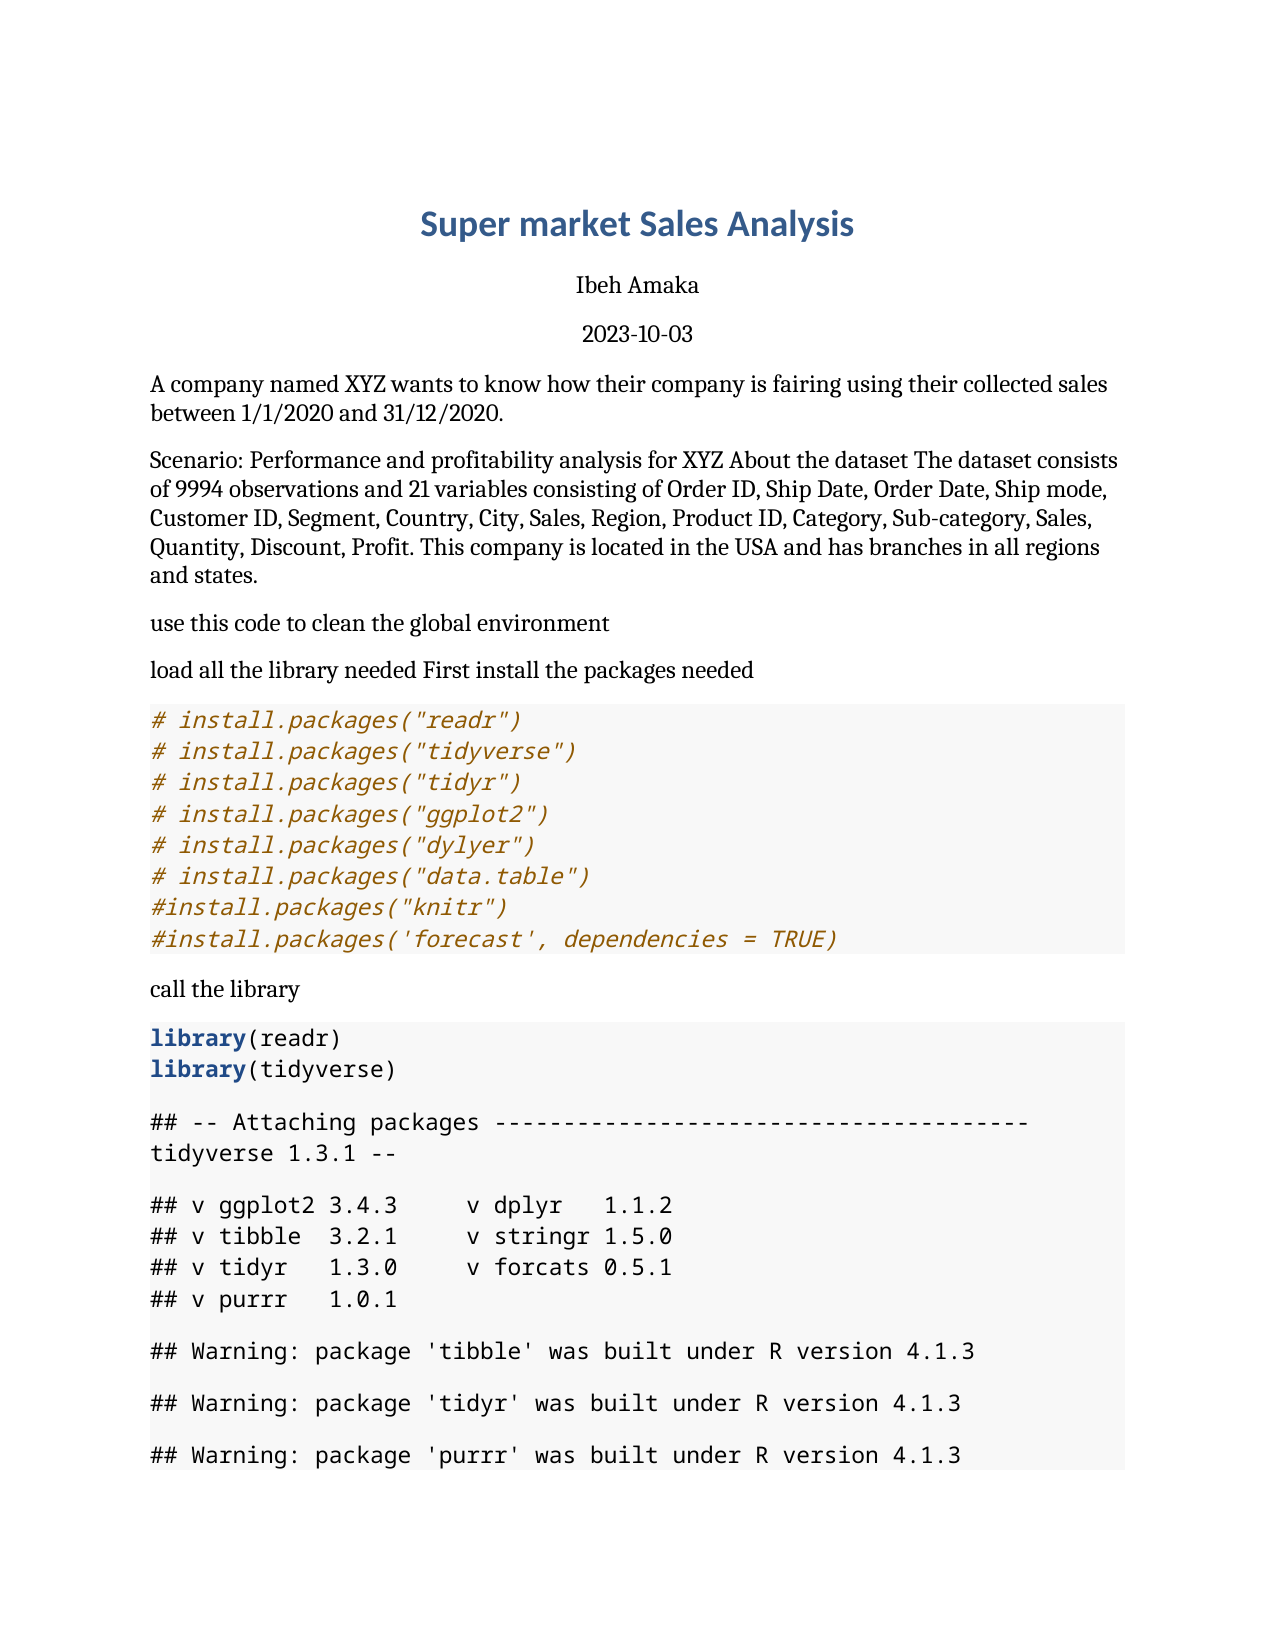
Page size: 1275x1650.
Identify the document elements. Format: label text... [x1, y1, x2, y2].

text ## v ggplot2 3.4.3 v dplyr 1.1.2 ## v tibble 3.2.1 v stringr 1.5.0 ## v tidyr 1.3.0 v forcats 0.5.1 ## v purrr 1.0.1 [150, 1189, 1125, 1314]
text ## Warning: package 'purrr' was built under R version 4.1.3 [150, 1439, 1125, 1470]
text Scenario: Performance and profitability analysis for XYZ About the dataset The dataset consists of 9994 observations and 21 variables consisting of Order ID, Ship Date, Order Date, Ship mode, Customer ID, Segment, Country, City, Sales, Region, Product ID, Category, Sub-category, Sales, Quantity, Discount, Profit. This company is located in the USA and has branches in all regions and states. [150, 446, 1125, 590]
title Super market Sales Analysis [150, 200, 1125, 246]
text A company named XYZ wants to know how their company is fairing using their collected sales between 1/1/2020 and 31/12/2020. [150, 370, 1125, 427]
text library(readr) library(tidyverse) [342, 1022, 1125, 1084]
text call the library [150, 974, 1125, 1003]
text ## Warning: package 'tibble' was built under R version 4.1.3 [150, 1334, 1125, 1366]
text ## Warning: package 'tidyr' was built under R version 4.1.3 [150, 1387, 1125, 1418]
text use this code to clean the global environment [150, 609, 1125, 637]
text # install.packages("readr") # install.packages("tidyverse") # install.packages("tidyr") # install.packages("ggplot2") # install.packages("dylyer") # install.packages("data.table") #install.packages("knitr") #install.packages('forecast', dependencies = TRUE) [150, 704, 1125, 954]
text load all the library needed First install the packages needed [150, 656, 1125, 685]
text ## -- Attaching packages --------------------------------------- tidyverse 1.3.1 -- [150, 1105, 1125, 1168]
text Ibeh Amaka [150, 271, 1125, 299]
text 2023-10-03 [150, 320, 1125, 349]
